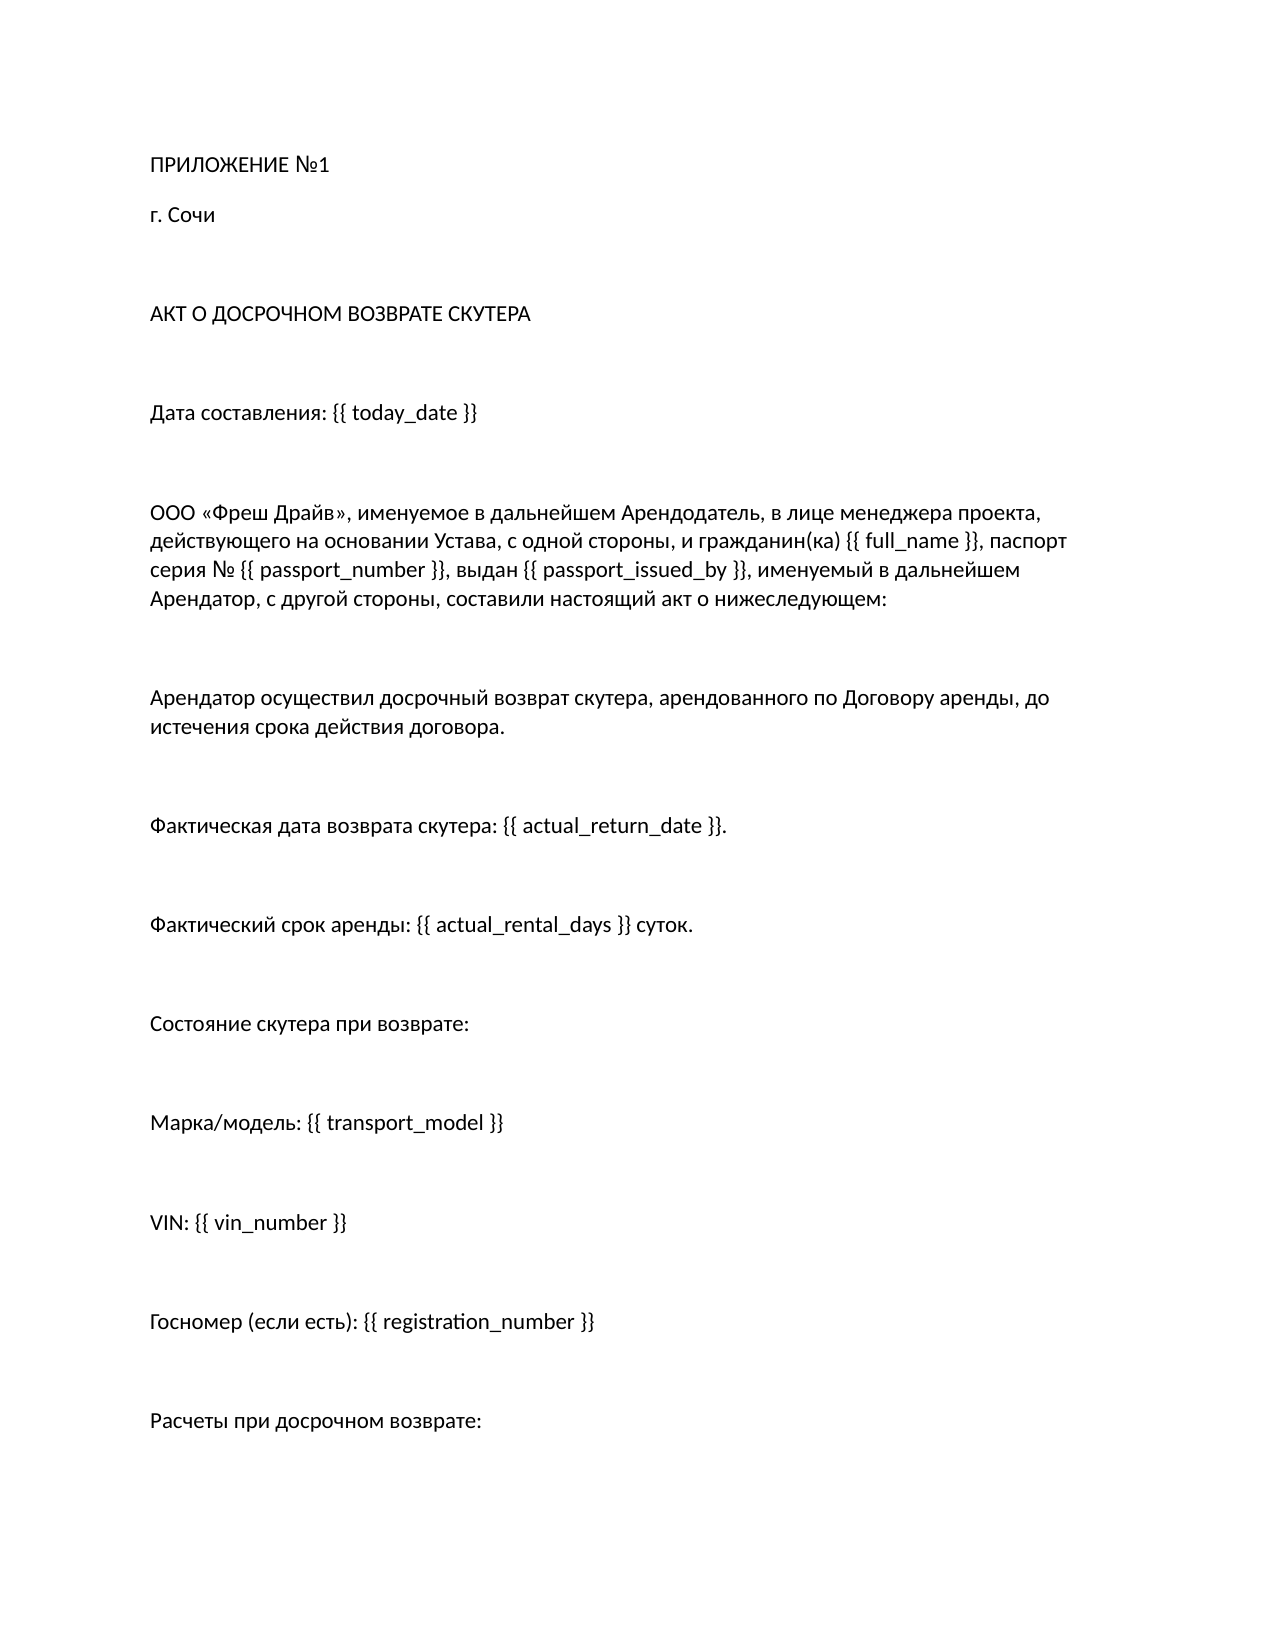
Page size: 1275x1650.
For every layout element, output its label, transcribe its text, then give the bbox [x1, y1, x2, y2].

text ООО «Фреш Драйв», именуемое в дальнейшем Арендодатель, в лице менеджера проекта, действующего на основании Устава, с одной стороны, и гражданин(ка) {{ full_name }}, паспорт серия № {{ passport_number }}, выдан {{ passport_issued_by }}, именуемый в дальнейшем Арендатор, с другой стороны, составили настоящий акт о нижеследующем: [150, 497, 1125, 612]
text АКТ О ДОСРОЧНОМ ВОЗВРАТЕ СКУТЕРА [150, 299, 1125, 327]
text ПРИЛОЖЕНИЕ №1 [150, 150, 1125, 179]
text Фактическая дата возврата скутера: {{ actual_return_date }}. [150, 810, 1125, 839]
text Госномер (если есть): {{ registration_number }} [150, 1306, 1125, 1335]
text г. Сочи [150, 199, 1125, 228]
text Фактический срок аренды: {{ actual_rental_days }} суток. [150, 909, 1125, 938]
text Арендатор осуществил досрочный возврат скутера, арендованного по Договору аренды, до истечения срока действия договора. [150, 682, 1125, 740]
text Марка/модель: {{ transport_model }} [150, 1108, 1125, 1137]
text VIN: {{ vin_number }} [150, 1207, 1125, 1236]
text Дата составления: {{ today_date }} [150, 398, 1125, 427]
text Расчеты при досрочном возврате: [150, 1405, 1125, 1434]
text Состояние скутера при возврате: [150, 1009, 1125, 1037]
